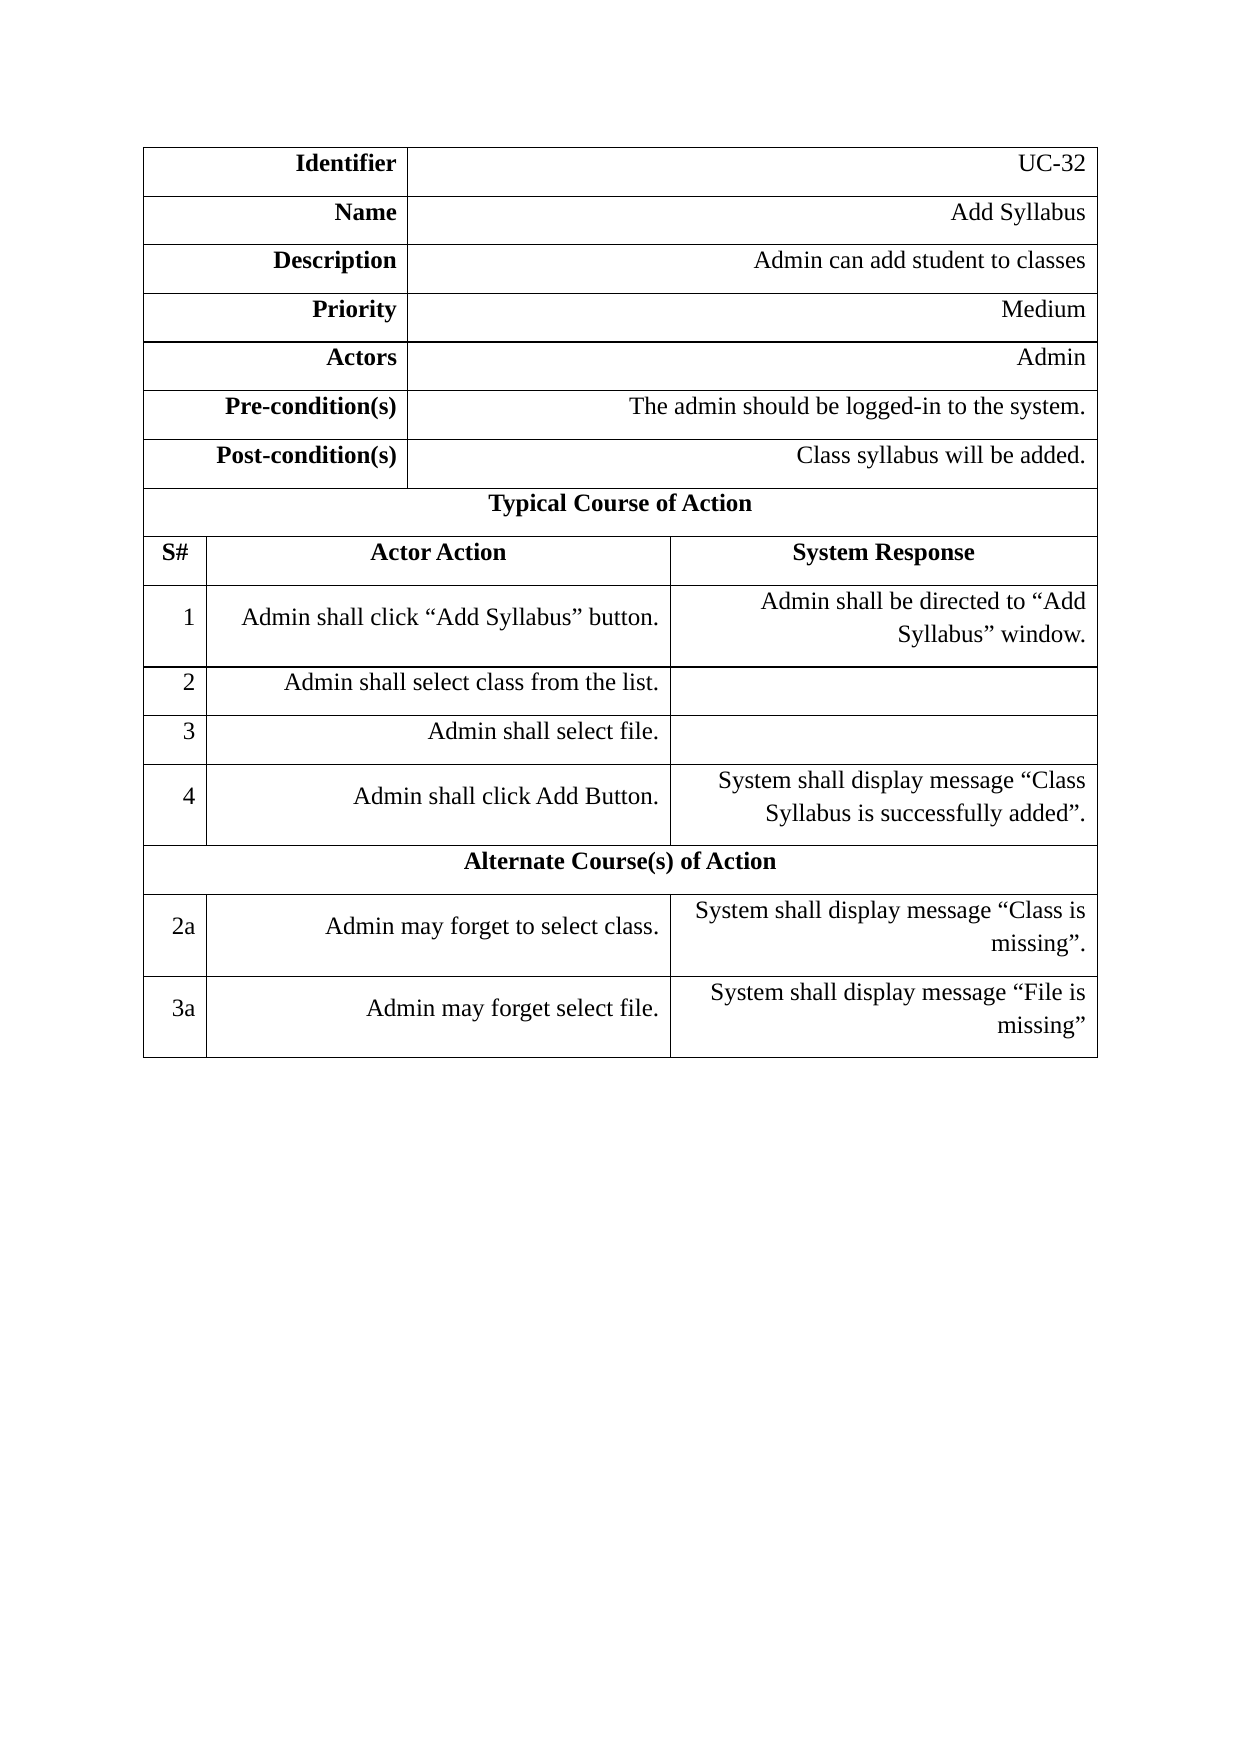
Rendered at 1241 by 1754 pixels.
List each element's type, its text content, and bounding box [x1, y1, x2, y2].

table_cell Admin shall click “Add Syllabus” button. [207, 586, 670, 666]
table_cell Admin may forget to select class. [207, 895, 670, 976]
table_cell Admin may forget select file. [207, 977, 670, 1057]
table_cell 3a [144, 977, 206, 1057]
table_cell Name [144, 197, 407, 244]
table_cell Alternate Course(s) of Action [144, 846, 1097, 894]
table_cell 4 [144, 765, 206, 845]
table_cell Actor Action [207, 537, 670, 585]
table_cell Admin can add student to classes [408, 245, 1097, 293]
table_cell 3 [144, 716, 206, 764]
table_cell [671, 716, 1097, 764]
table_cell Post-condition(s) [144, 440, 407, 487]
table_cell Admin shall select class from the list. [207, 668, 670, 715]
table_cell S# [144, 537, 206, 585]
table_cell Medium [408, 294, 1097, 341]
table_cell System shall display message “Class is missing”. [671, 895, 1097, 976]
table_cell Admin [408, 343, 1097, 390]
table_cell Pre-condition(s) [144, 391, 407, 439]
table_cell Admin shall select file. [207, 716, 670, 764]
table_cell 2a [144, 895, 206, 976]
table_cell [671, 668, 1097, 715]
table_cell Description [144, 245, 407, 293]
table_cell System shall display message “File is missing” [671, 977, 1097, 1057]
table_cell Actors [144, 343, 407, 390]
table_cell System Response [671, 537, 1097, 585]
table_cell Admin shall click Add Button. [207, 765, 670, 845]
table_cell Typical Course of Action [144, 489, 1097, 536]
table_cell System shall display message “Class Syllabus is successfully added”. [671, 765, 1097, 845]
table_cell Add Syllabus [408, 197, 1097, 244]
table_cell Admin shall be directed to “Add Syllabus” window. [671, 586, 1097, 666]
table_cell The admin should be logged-in to the system. [408, 391, 1097, 439]
table_cell 2 [144, 668, 206, 715]
table_cell Class syllabus will be added. [408, 440, 1097, 487]
table_cell Priority [144, 294, 407, 341]
table_header Identifier [144, 148, 407, 196]
table_cell 1 [144, 586, 206, 666]
table_header UC-32 [408, 148, 1097, 196]
